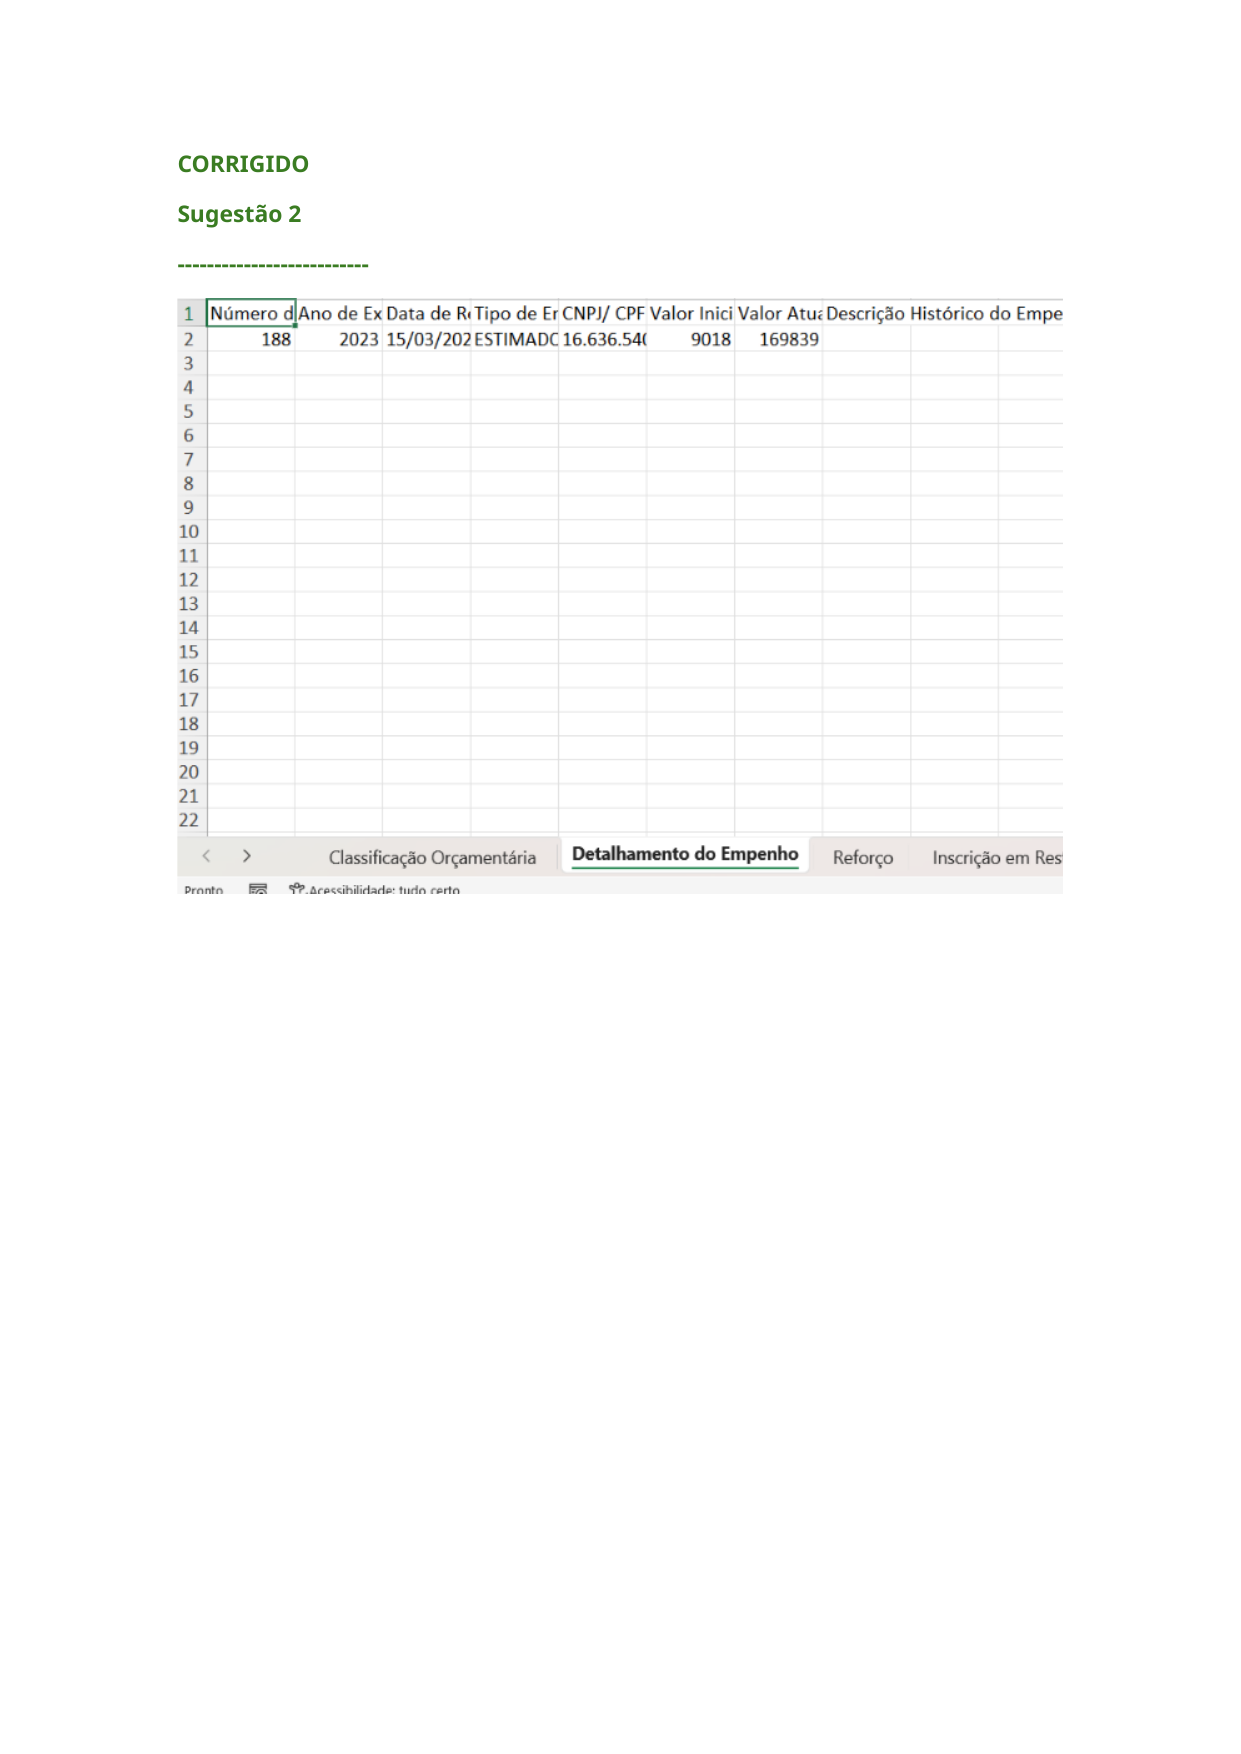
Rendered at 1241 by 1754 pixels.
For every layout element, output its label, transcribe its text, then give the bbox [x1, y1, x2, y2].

text -------------------------- [177, 248, 1063, 280]
text CORRIGIDO [177, 148, 1063, 179]
picture [177, 298, 1063, 894]
text Sugestão 2 [177, 198, 1063, 229]
